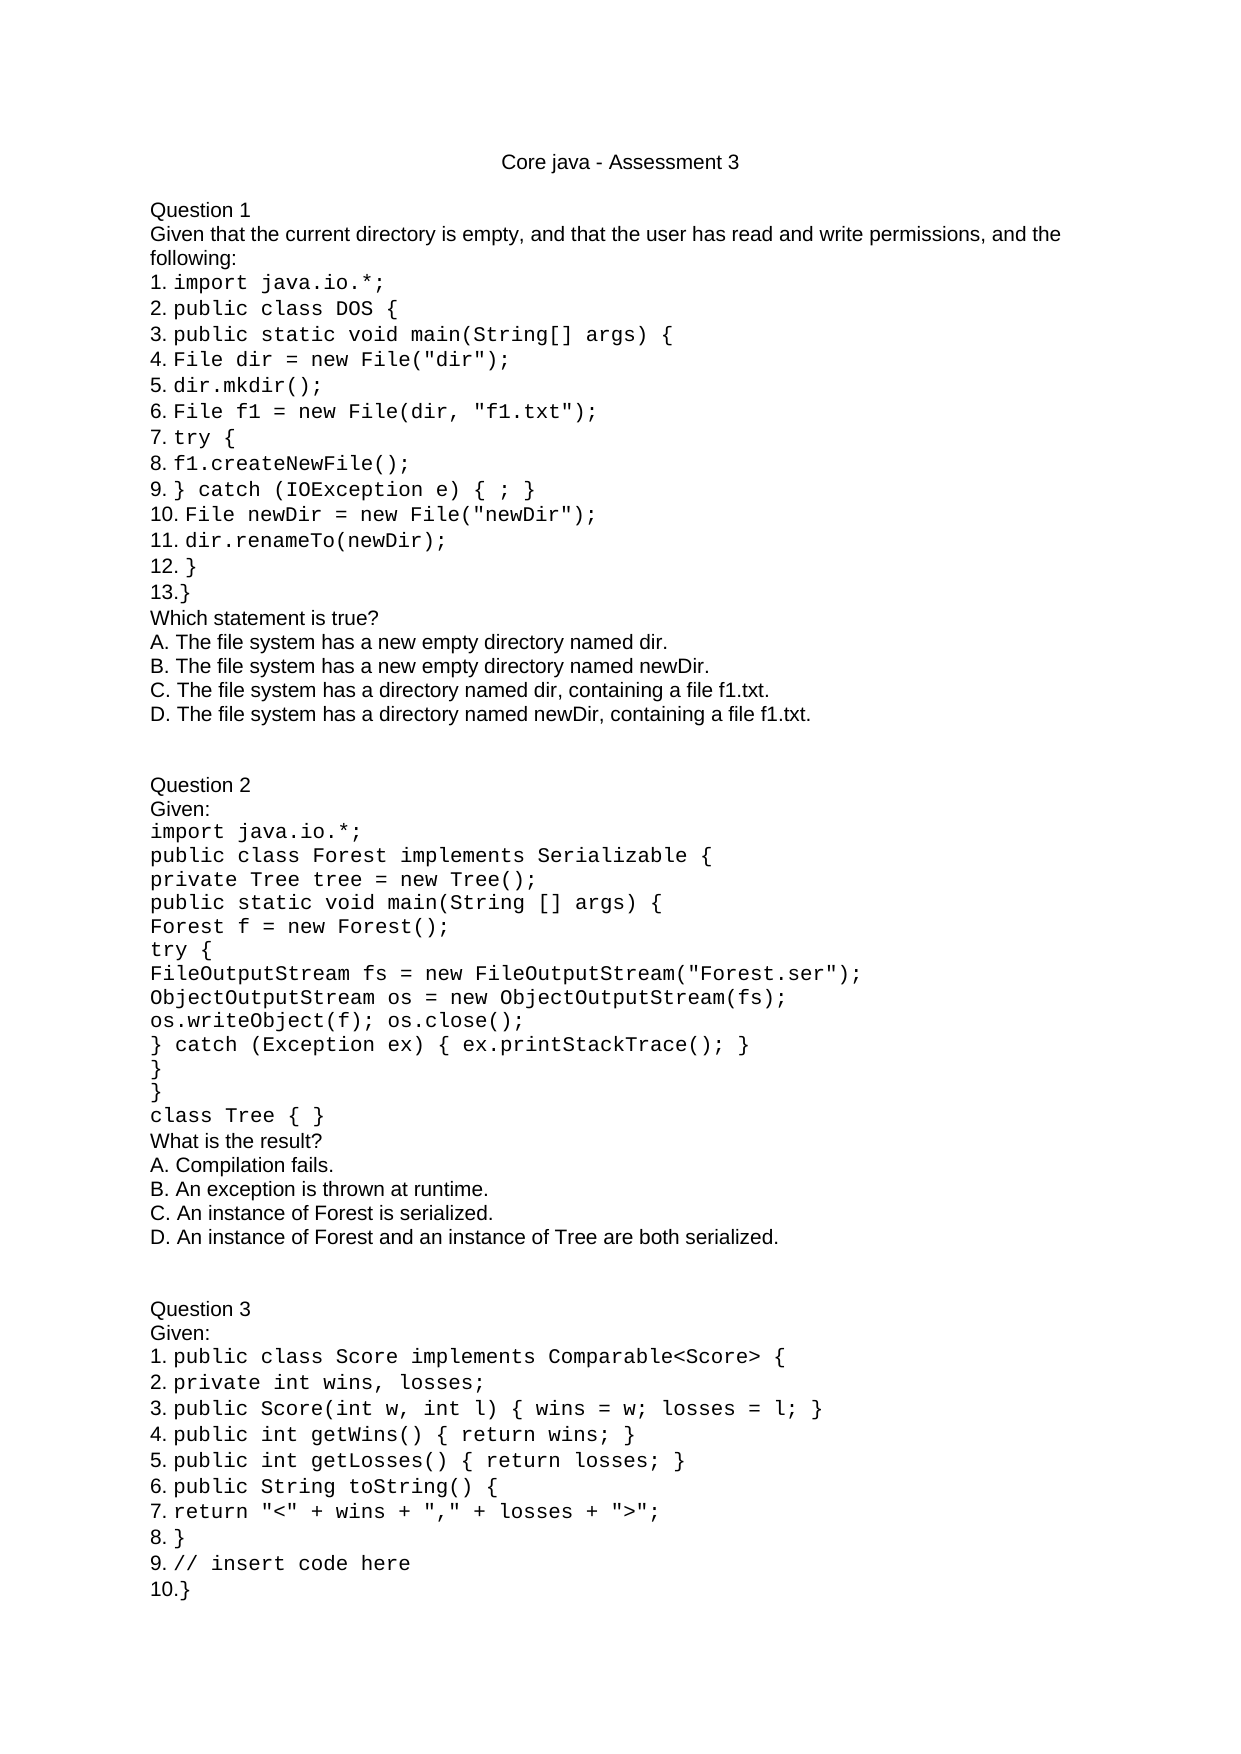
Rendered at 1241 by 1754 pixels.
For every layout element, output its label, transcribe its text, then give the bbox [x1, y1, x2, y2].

text Which statement is true? [150, 606, 1090, 629]
text 5. dir.mkdir(); [150, 373, 1090, 399]
text Given: [150, 1320, 1090, 1344]
text 2. private int wins, losses; [150, 1370, 1090, 1396]
text D. The file system has a directory named newDir, containing a file f1.txt. [150, 701, 1090, 725]
text Forest f = new Forest(); [150, 916, 1090, 939]
text C. An instance of Forest is serialized. [150, 1201, 1090, 1224]
text What is the result? [150, 1129, 1090, 1153]
text 7. try { [150, 425, 1090, 451]
text B. The file system has a new empty directory named newDir. [150, 653, 1090, 677]
text 1. import java.io.*; [150, 270, 1090, 296]
text Core java - Assessment 3 [150, 150, 1090, 174]
text 5. public int getLosses() { return losses; } [150, 1448, 1090, 1473]
text B. An exception is thrown at runtime. [150, 1177, 1090, 1201]
text Question 2 [150, 773, 1090, 797]
text 2. public class DOS { [150, 296, 1090, 321]
text class Tree { } [150, 1105, 1090, 1129]
text following: [150, 246, 1090, 270]
text 9. // insert code here [150, 1551, 1090, 1577]
text public class Forest implements Serializable { [150, 845, 1090, 868]
text 1. public class Score implements Comparable<Score> { [150, 1344, 1090, 1370]
text } [150, 1081, 1090, 1105]
text 3. public static void main(String[] args) { [150, 321, 1090, 347]
text ObjectOutputStream os = new ObjectOutputStream(fs); [150, 987, 1090, 1010]
text Question 1 [150, 198, 1090, 222]
text Given that the current directory is empty, and that the user has read and write permissions, and the [150, 222, 1090, 246]
text import java.io.*; [150, 821, 1090, 845]
text try { [150, 939, 1090, 963]
text 8. } [150, 1525, 1090, 1551]
text 10.} [150, 1577, 1090, 1603]
text 6. public String toString() { [150, 1473, 1090, 1499]
text 4. File dir = new File("dir"); [150, 347, 1090, 373]
text A. Compilation fails. [150, 1153, 1090, 1177]
text 6. File f1 = new File(dir, "f1.txt"); [150, 399, 1090, 425]
text 12. } [150, 554, 1090, 580]
text 8. f1.createNewFile(); [150, 451, 1090, 476]
text Question 3 [150, 1296, 1090, 1320]
text os.writeObject(f); os.close(); [150, 1010, 1090, 1034]
text private Tree tree = new Tree(); [150, 868, 1090, 892]
text public static void main(String [] args) { [150, 892, 1090, 916]
text } catch (Exception ex) { ex.printStackTrace(); } [150, 1034, 1090, 1058]
text FileOutputStream fs = new FileOutputStream("Forest.ser"); [150, 963, 1090, 987]
text 11. dir.renameTo(newDir); [150, 528, 1090, 554]
text D. An instance of Forest and an instance of Tree are both serialized. [150, 1224, 1090, 1248]
text 3. public Score(int w, int l) { wins = w; losses = l; } [150, 1396, 1090, 1422]
text } [150, 1058, 1090, 1081]
text 9. } catch (IOException e) { ; } [150, 476, 1090, 502]
text A. The file system has a new empty directory named dir. [150, 629, 1090, 653]
text 7. return "<" + wins + "," + losses + ">"; [150, 1499, 1090, 1525]
text 4. public int getWins() { return wins; } [150, 1422, 1090, 1448]
text C. The file system has a directory named dir, containing a file f1.txt. [150, 677, 1090, 701]
text 10. File newDir = new File("newDir"); [150, 502, 1090, 528]
text 13.} [150, 580, 1090, 606]
text Given: [150, 797, 1090, 821]
